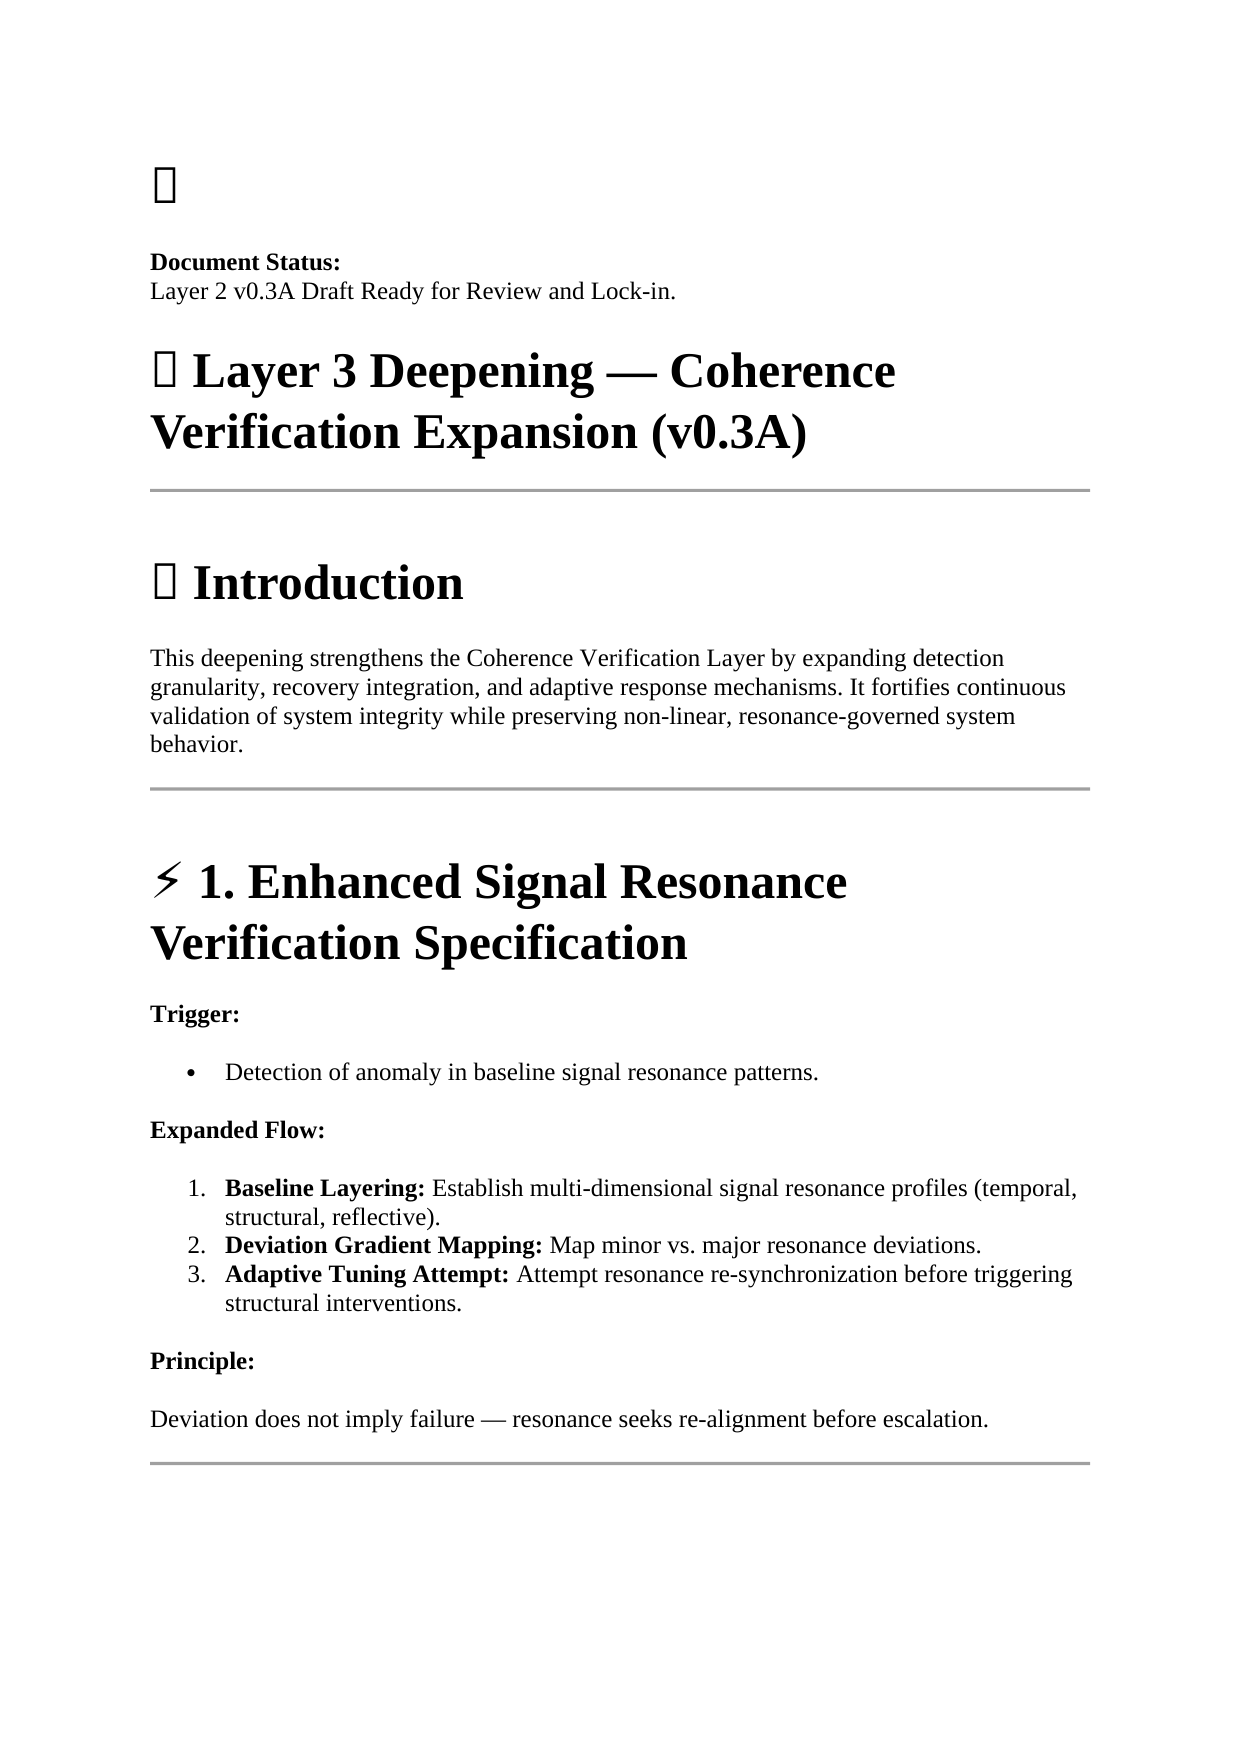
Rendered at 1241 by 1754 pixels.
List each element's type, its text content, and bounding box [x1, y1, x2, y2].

text 🔄 Layer 3 Deepening — Coherence Verification Expansion (v0.3A) [150, 334, 1090, 459]
text ⚡️ 1. Enhanced Signal Resonance Verification Specification [150, 844, 1090, 970]
text Principle: [150, 1346, 1090, 1375]
list Baseline Layering: Establish multi-dimensional signal resonance profiles (temporal, structural, reflective). [187, 1173, 1090, 1231]
list Deviation Gradient Mapping: Map minor vs. major resonance deviations. [187, 1231, 1090, 1259]
list Detection of anomaly in baseline signal resonance patterns. [187, 1057, 1090, 1086]
text This deepening strengthens the Coherence Verification Layer by expanding detection granularity, recovery integration, and adaptive response mechanisms. It fortifies continuous validation of system integrity while preserving non-linear, resonance-governed system behavior. [150, 643, 1090, 758]
text Trigger: [150, 999, 1090, 1028]
text ✨ [150, 150, 1090, 218]
text 🔢 Introduction [150, 546, 1090, 614]
text Deviation does not imply failure — resonance seeks re-alignment before escalation. [150, 1404, 1090, 1433]
text Document Status: Layer 2 v0.3A Draft Ready for Review and Lock-in. [150, 247, 1090, 305]
text Expanded Flow: [150, 1115, 1090, 1144]
list Adaptive Tuning Attempt: Attempt resonance re-synchronization before triggering structural interventions. [187, 1259, 1090, 1317]
